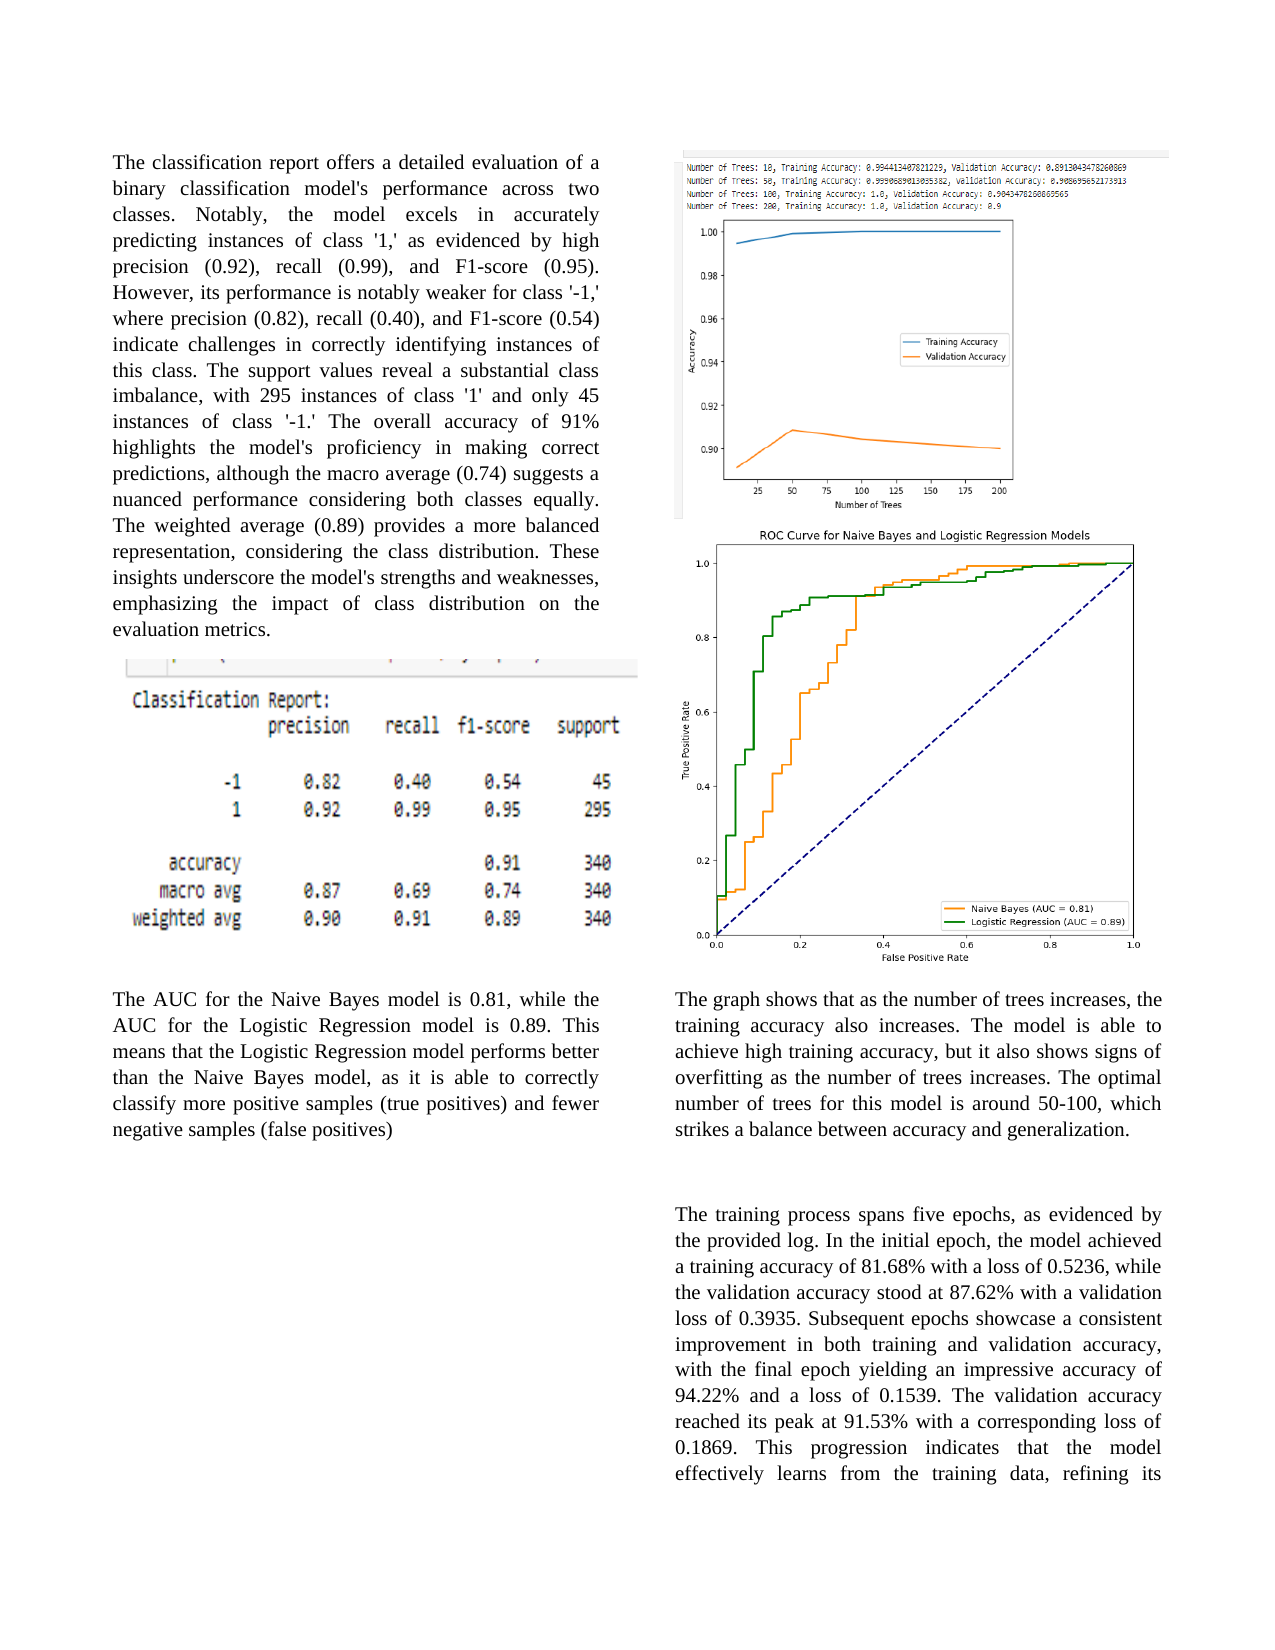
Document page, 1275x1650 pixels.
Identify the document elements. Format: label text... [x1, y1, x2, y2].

text The AUC for the Naive Bayes model is 0.81, while the AUC for the Logistic Regression model is 0.89. This means that the Logistic Regression model performs better than the Naive Bayes model, as it is able to correctly classify more positive samples (true positives) and fewer negative samples (false positives) [112, 987, 600, 1141]
text The classification report offers a detailed evaluation of a binary classification model's performance across two classes. Notably, the model excels in accurately predicting instances of class '1,' as evidenced by high precision (0.92), recall (0.99), and F1-score (0.95). However, its performance is notably weaker for class '-1,' where precision (0.82), recall (0.40), and F1-score (0.54) indicate challenges in correctly identifying instances of this class. The support values reveal a substantial class imbalance, with 295 instances of class '1' and only 45 instances of class '-1.' The overall accuracy of 91% highlights the model's proficiency in making correct predictions, although the macro average (0.74) suggests a nuanced performance considering both classes equally. The weighted average (0.89) provides a more balanced representation, considering the class distribution. These insights underscore the model's strengths and weaknesses, emphasizing the impact of class distribution on the evaluation metrics. [112, 150, 600, 641]
picture [675, 524, 1147, 968]
picture [674, 150, 1169, 522]
picture [112, 659, 638, 969]
text The graph shows that as the number of trees increases, the training accuracy also increases. The model is able to achieve high training accuracy, but it also shows signs of overfitting as the number of trees increases. The optimal number of trees for this model is around 50-100, which strikes a balance between accuracy and generalization. [675, 987, 1162, 1141]
